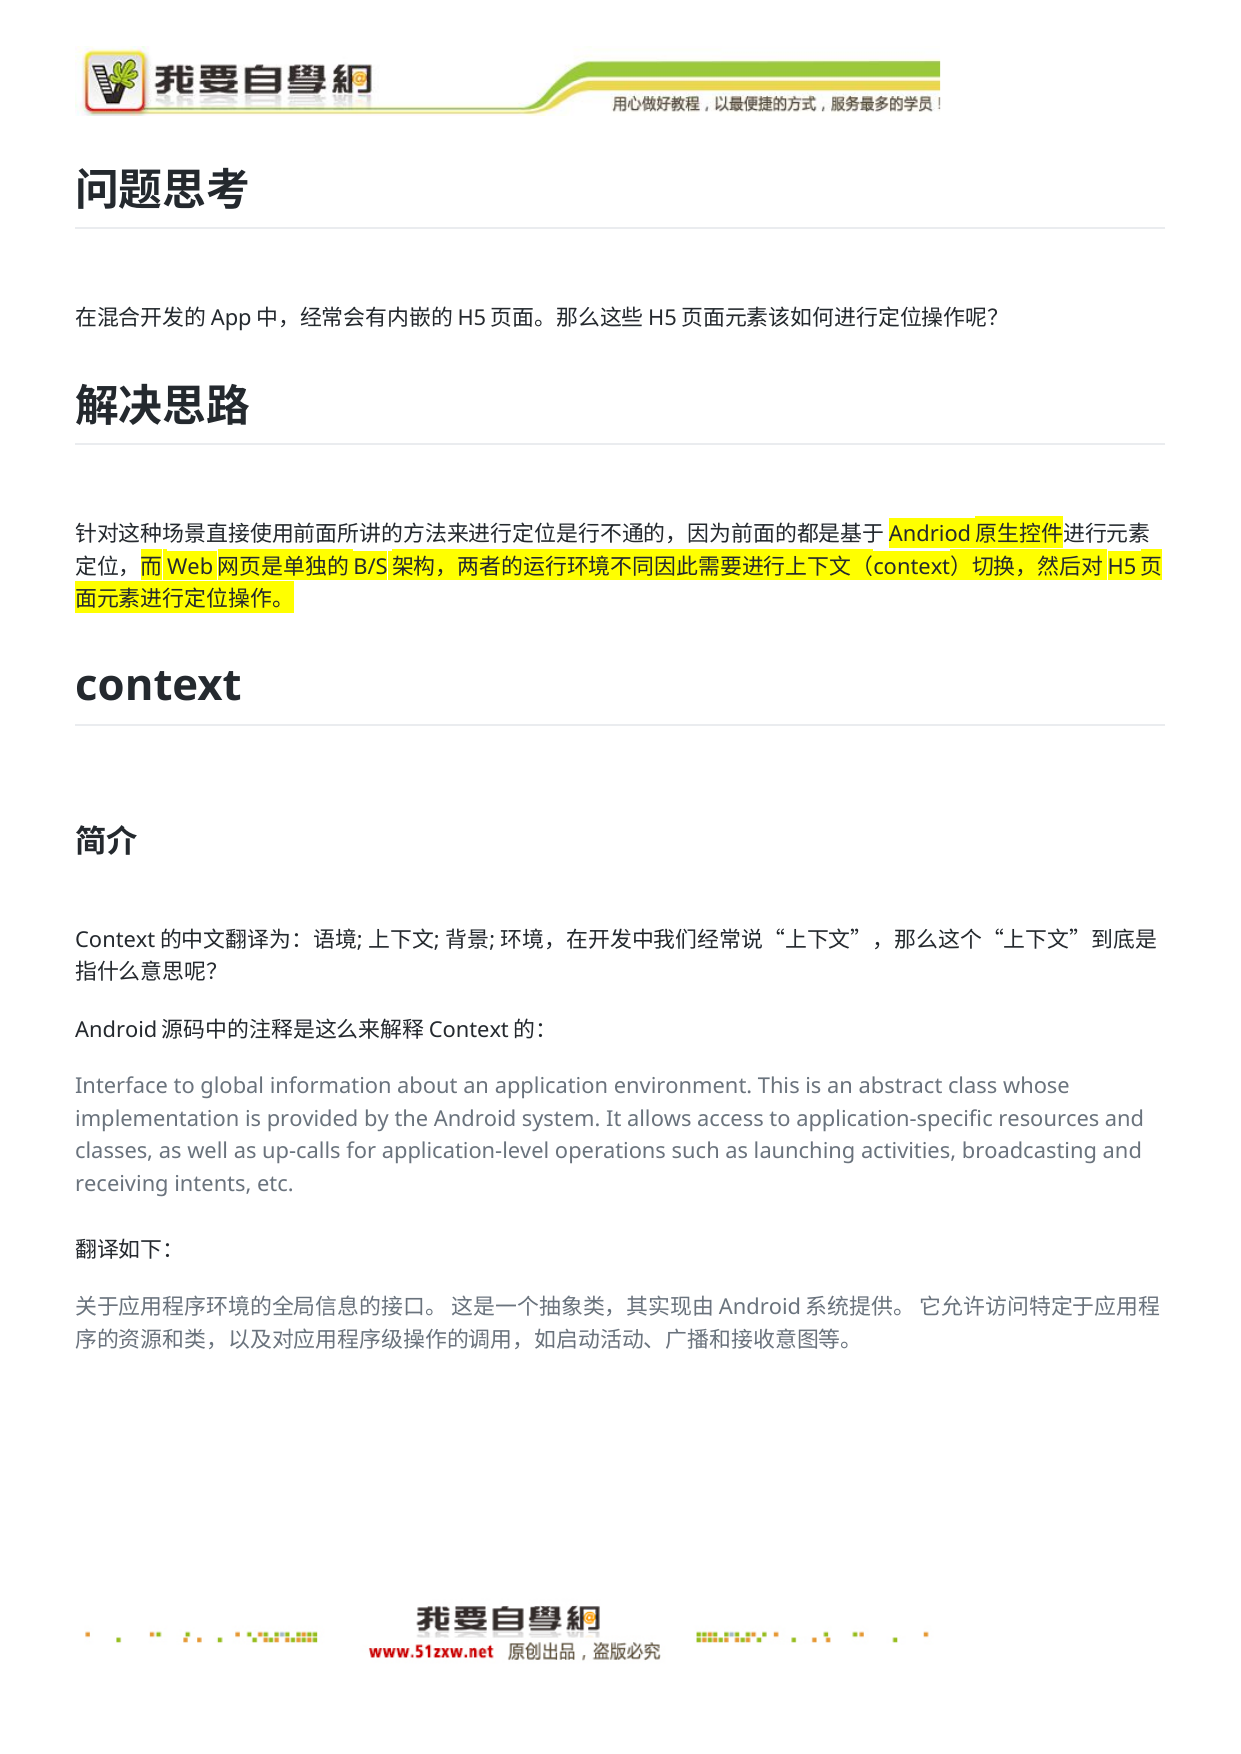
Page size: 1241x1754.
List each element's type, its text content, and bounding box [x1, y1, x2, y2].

text 关于应用程序环境的全局信息的接口。 这是一个抽象类，其实现由Android系统提供。 它允许访问特定于应用程序的资源和类，以及对应用程序级操作的调用，如启动活动、广播和接收意图等。 [75, 1289, 1165, 1354]
picture [75, 1598, 940, 1668]
text Android源码中的注释是这么来解释Context的： [75, 1011, 1165, 1044]
picture [75, 46, 941, 116]
subtitle context [75, 651, 1165, 724]
text Context的中文翻译为：语境; 上下文; 背景; 环境，在开发中我们经常说“上下文”，那么这个“上下文”到底是指什么意思呢？ [75, 921, 1165, 986]
text 针对这种场景直接使用前面所讲的方法来进行定位是行不通的，因为前面的都是基于Andriod原生控件进行元素定位，而Web网页是单独的B/S架构，两者的运行环境不同因此需要进行上下文（context）切换，然后对H5页面元素进行定位操作。 [75, 516, 1165, 613]
text Interface to global information about an application environment. This is an abstract class whose implementation is provided by the Android system. It allows access to application-specific resources and classes, as well as up-calls for application-level operations such as launching activities, broadcasting and receiving intents, etc. [75, 1069, 1165, 1199]
text 翻译如下： [75, 1231, 1165, 1264]
subtitle 简介 [75, 807, 1165, 872]
subtitle 解决思路 [75, 370, 1165, 443]
subtitle 问题思考 [75, 154, 1165, 227]
text 在混合开发的App中，经常会有内嵌的H5页面。那么这些H5页面元素该如何进行定位操作呢？ [75, 300, 1165, 332]
